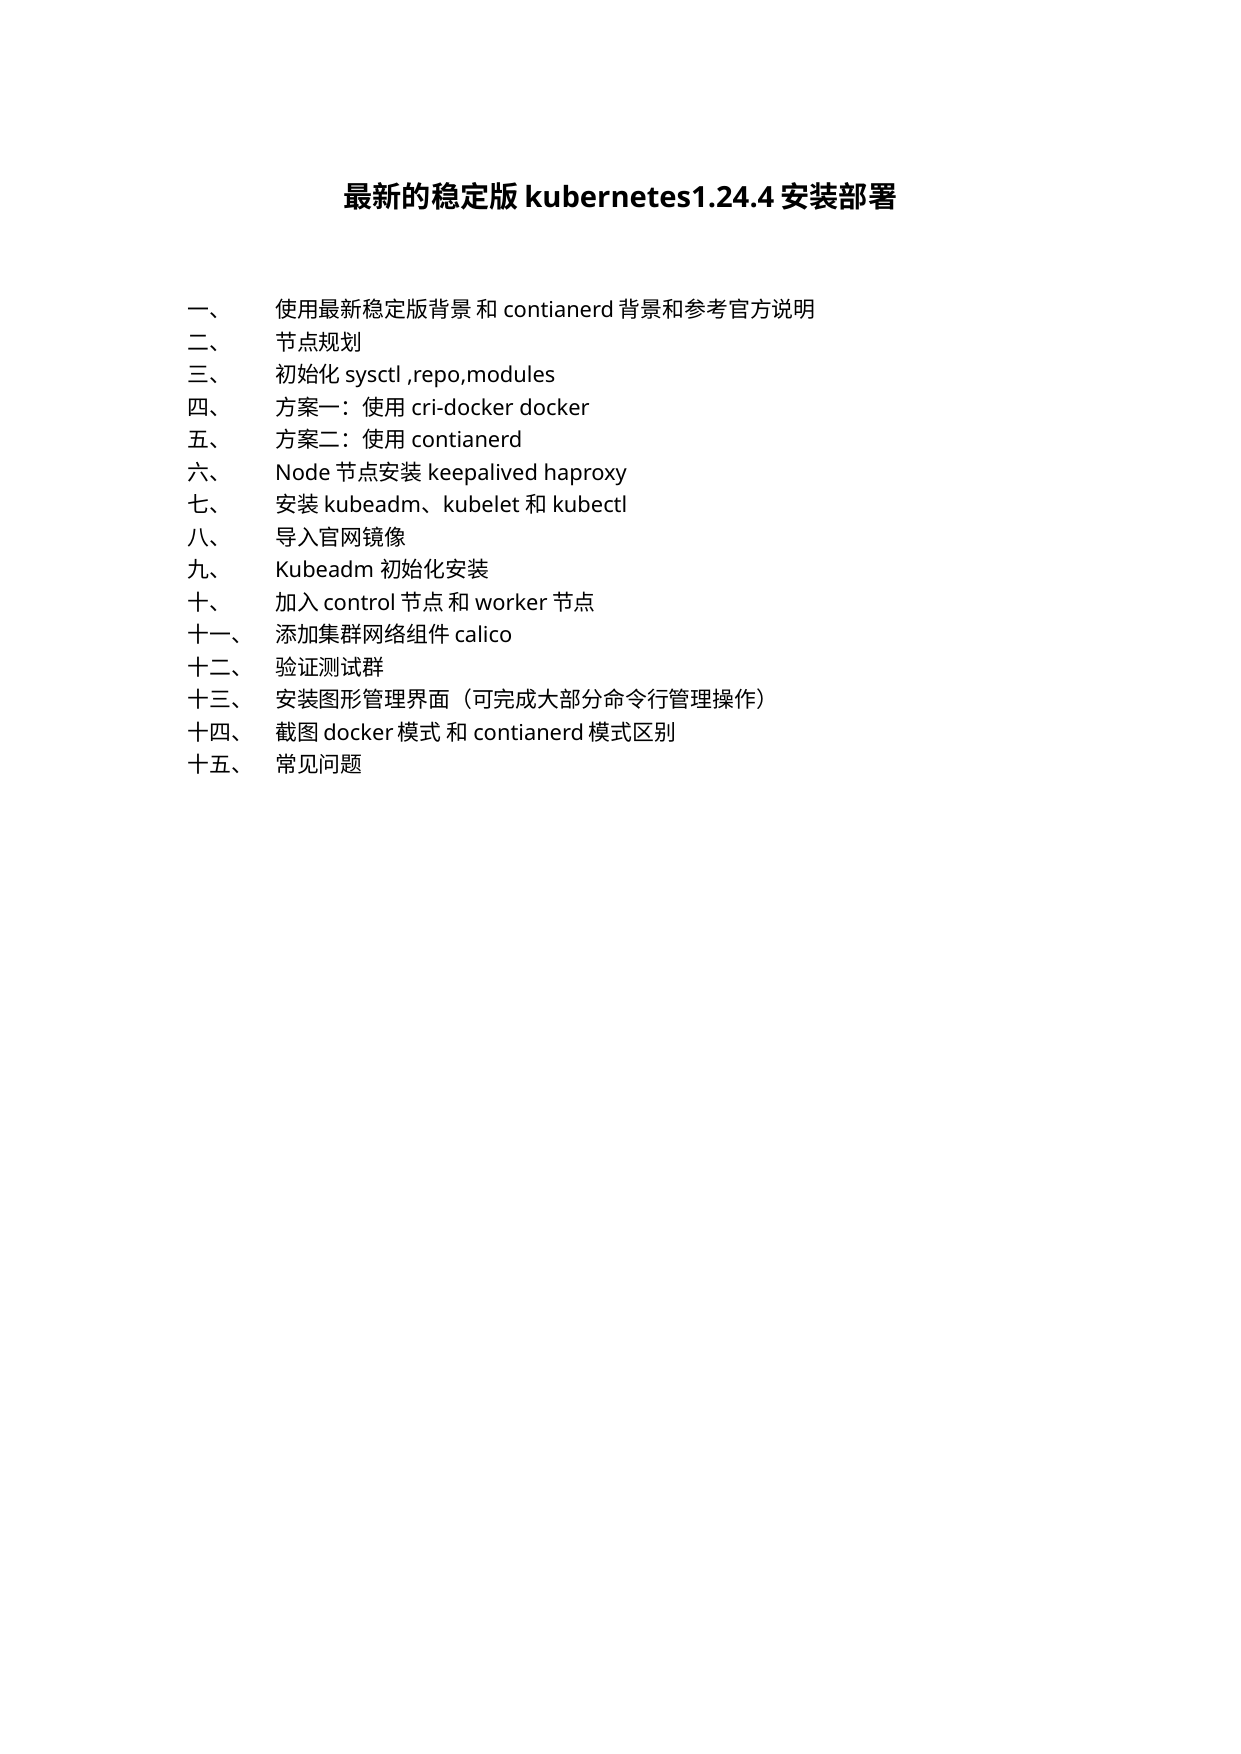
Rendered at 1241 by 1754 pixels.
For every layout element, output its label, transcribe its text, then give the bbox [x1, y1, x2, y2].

list Node节点安装 keepalived haproxy [187, 454, 1053, 487]
list 截图docker模式 和 contianerd模式区别 [187, 714, 1053, 747]
list 添加集群网络组件calico [187, 617, 1053, 649]
list 安装 kubeadm、kubelet 和 kubectl [187, 487, 1053, 519]
list 安装图形管理界面（可完成大部分命令行管理操作） [187, 682, 1053, 714]
list Kubeadm 初始化安装 [187, 552, 1053, 584]
list 加入control节点 和worker节点 [187, 584, 1053, 617]
list 导入官网镜像 [187, 519, 1053, 552]
list 初始化sysctl ,repo,modules [187, 357, 1053, 389]
list 方案一：使用 cri-docker docker [187, 389, 1053, 422]
list 方案二：使用 contianerd [187, 422, 1053, 454]
list 常见问题 [187, 747, 1053, 779]
list 使用最新稳定版背景 和contianerd背景和参考官方说明 [187, 292, 1053, 324]
text 最新的稳定版kubernetes1.24.4安装部署 [187, 162, 1053, 227]
list 验证测试群 [187, 649, 1053, 682]
list 节点规划 [187, 324, 1053, 357]
